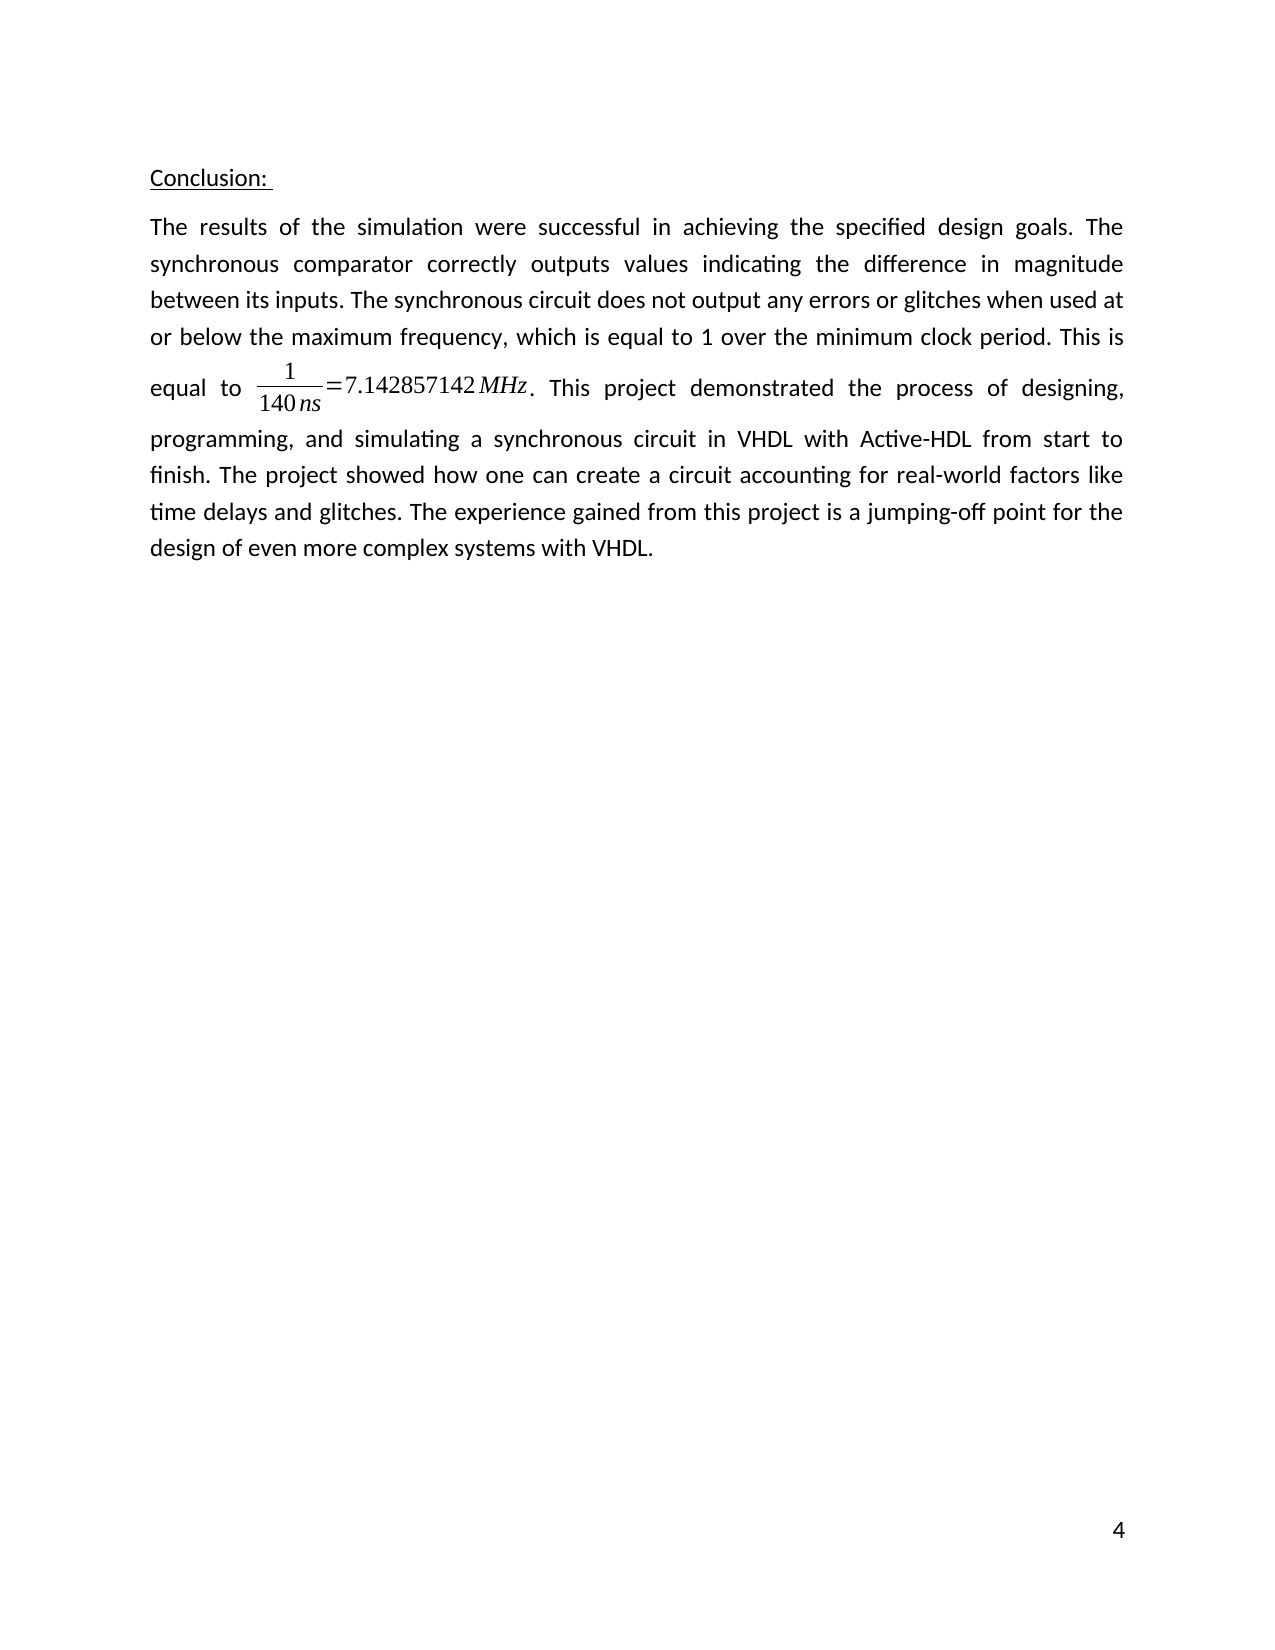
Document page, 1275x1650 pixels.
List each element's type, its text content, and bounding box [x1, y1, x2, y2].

text The results of the simulation were successful in achieving the specified design goals. The synchronous comparator correctly outputs values indicating the difference in magnitude between its inputs. The synchronous circuit does not output any errors or glitches when used at or below the maximum frequency, which is equal to 1 over the minimum clock period. This is equal to . This project demonstrated the process of designing, programming, and simulating a synchronous circuit in VHDL with Active-HDL from start to finish. The project showed how one can create a circuit accounting for real-world factors like time delays and glitches. The experience gained from this project is a jumping-off point for the design of even more complex systems with VHDL. [150, 212, 1125, 563]
subtitle Conclusion: [150, 162, 1125, 193]
